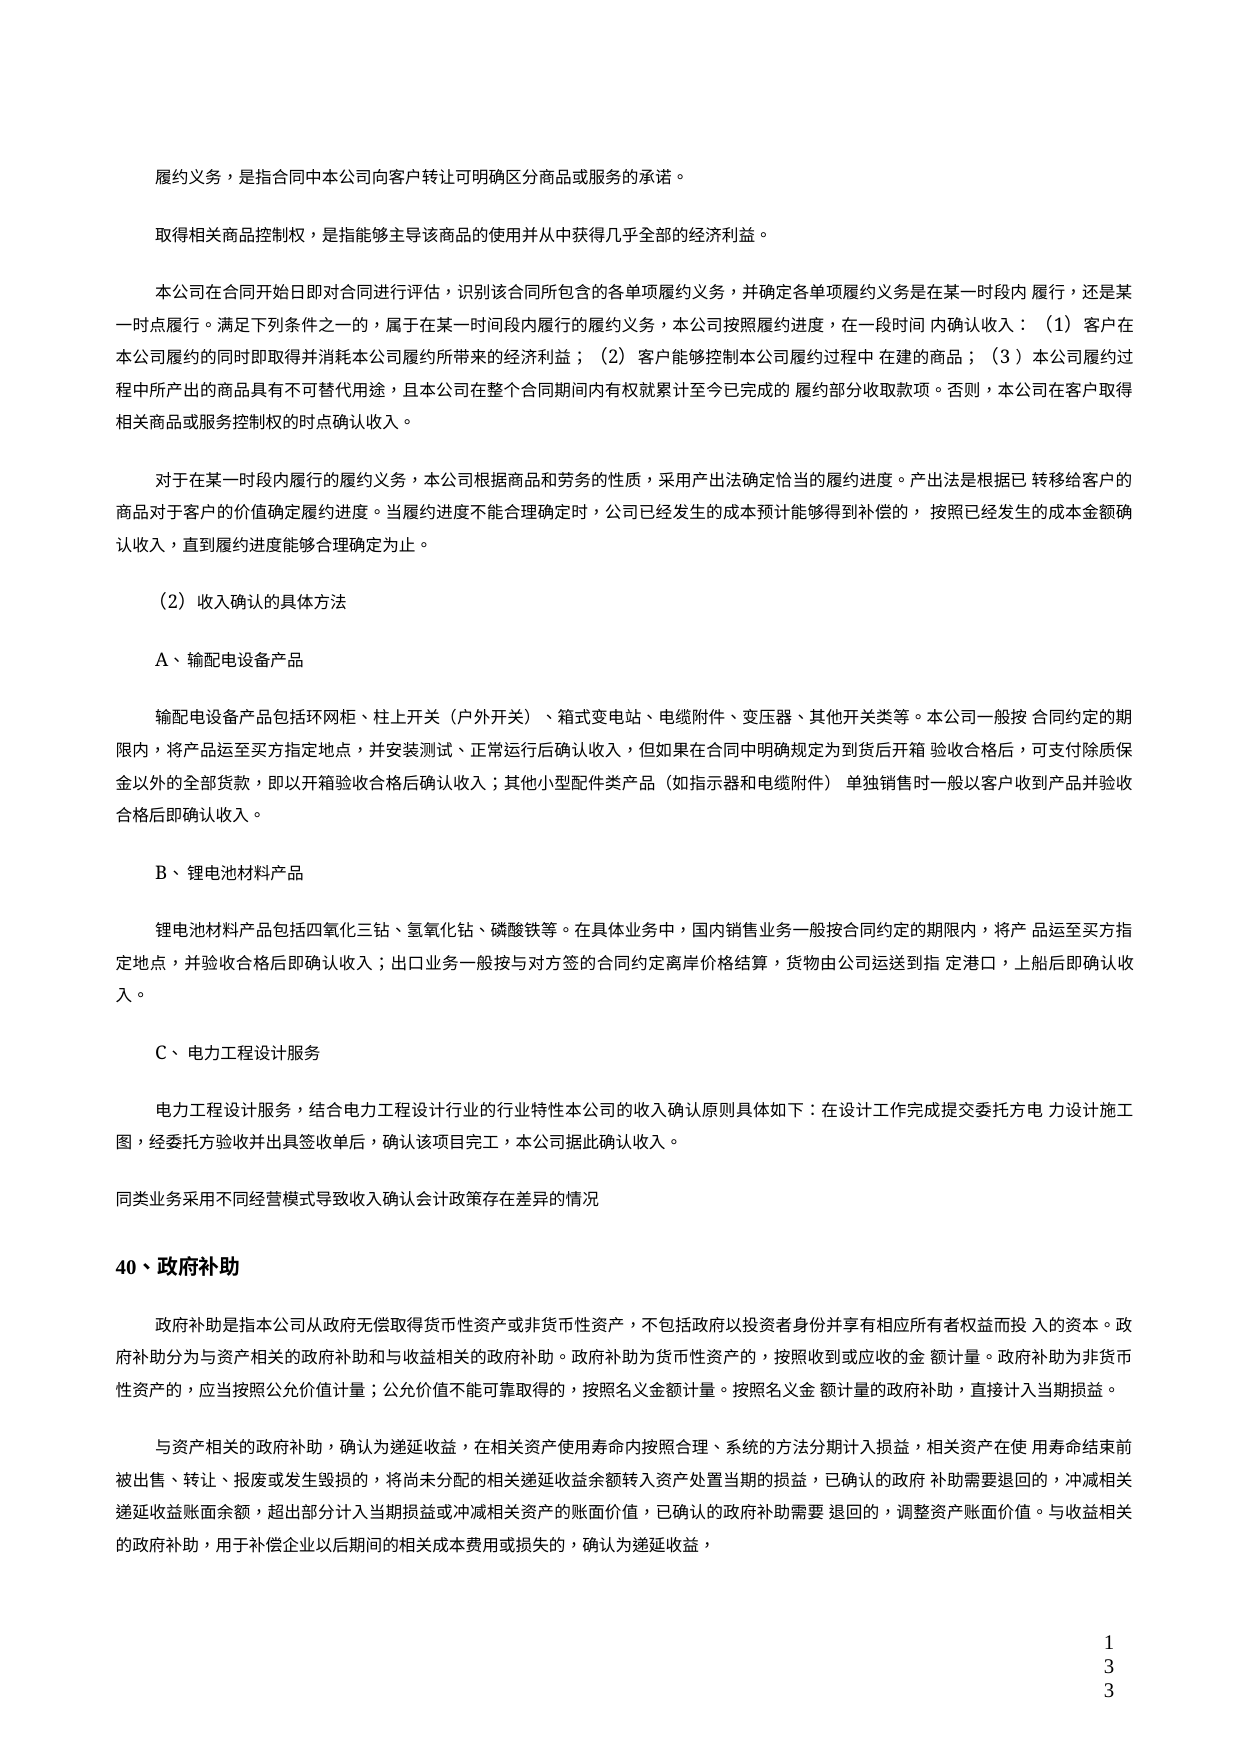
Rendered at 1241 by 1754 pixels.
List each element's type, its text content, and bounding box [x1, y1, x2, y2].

text 40、政府补助 [115, 1252, 1134, 1280]
text 履约义务，是指合同中本公司向客户转让可明确区分商品或服务的承诺。 [115, 158, 1134, 190]
text 同类业务采用不同经营模式导致收入确认会计政策存在差异的情况 [115, 1180, 1134, 1212]
text 锂电池材料产品包括四氧化三钻、氢氧化钻、磷酸铁等。在具体业务中，国内销售业务一般按合同约定的期限内，将产 品运至买方指定地点，并验收合格后即确认收入；出口业务一般按与对方签的合同约定离岸价格结算，货物由公司运送到指 定港口，上船后即确认收入。 [115, 911, 1134, 1008]
text 电力工程设计服务，结合电力工程设计行业的行业特性本公司的收入确认原则具体如下：在设计工作完成提交委托方电 力设计施工图，经委托方验收并出具签收单后，确认该项目完工，本公司据此确认收入。 [115, 1091, 1134, 1155]
text C、 电力工程设计服务 [115, 1033, 1134, 1066]
text 本公司在合同开始日即对合同进行评估，识别该合同所包含的各单项履约义务，并确定各单项履约义务是在某一时段内 履行，还是某一时点履行。满足下列条件之一的，属于在某一时间段内履行的履约义务，本公司按照履约进度，在一段时间 内确认收入：（1）客户在本公司履约的同时即取得并消耗本公司履约所带来的经济利益；（2）客户能够控制本公司履约过程中 在建的商品；（3 ）本公司履约过程中所产出的商品具有不可替代用途，且本公司在整个合同期间内有权就累计至今已完成的 履约部分收取款项。否则，本公司在客户取得相关商品或服务控制权的时点确认收入。 [115, 273, 1134, 435]
text 取得相关商品控制权，是指能够主导该商品的使用并从中获得几乎全部的经济利益。 [115, 215, 1134, 248]
text 对于在某一时段内履行的履约义务，本公司根据商品和劳务的性质，采用产出法确定恰当的履约进度。产出法是根据已 转移给客户的商品对于客户的价值确定履约进度。当履约进度不能合理确定时，公司已经发生的成本预计能够得到补偿的， 按照已经发生的成本金额确认收入，直到履约进度能够合理确定为止。 [115, 460, 1134, 558]
text （2）收入确认的具体方法 [115, 583, 1134, 615]
text 与资产相关的政府补助，确认为递延收益，在相关资产使用寿命内按照合理、系统的方法分期计入损益，相关资产在使 用寿命结束前被出售、转让、报废或发生毁损的，将尚未分配的相关递延收益余额转入资产处置当期的损益，已确认的政府 补助需要退回的，冲减相关递延收益账面余额，超出部分计入当期损益或冲减相关资产的账面价值，已确认的政府补助需要 退回的，调整资产账面价值。与收益相关的政府补助，用于补偿企业以后期间的相关成本费用或损失的，确认为递延收益， [115, 1428, 1134, 1558]
text A、 输配电设备产品 [115, 640, 1134, 673]
text B、 锂电池材料产品 [115, 853, 1134, 886]
text 输配电设备产品包括环网柜、柱上开关（户外开关）、箱式变电站、电缆附件、变压器、其他开关类等。本公司一般按 合同约定的期限内，将产品运至买方指定地点，并安装测试、正常运行后确认收入，但如果在合同中明确规定为到货后开箱 验收合格后，可支付除质保金以外的全部货款，即以开箱验收合格后确认收入；其他小型配件类产品（如指示器和电缆附件） 单独销售时一般以客户收到产品并验收合格后即确认收入。 [115, 698, 1134, 828]
text 政府补助是指本公司从政府无偿取得货币性资产或非货币性资产，不包括政府以投资者身份并享有相应所有者权益而投 入的资本。政府补助分为与资产相关的政府补助和与收益相关的政府补助。政府补助为货币性资产的，按照收到或应收的金 额计量。政府补助为非货币性资产的，应当按照公允价值计量；公允价值不能可靠取得的，按照名义金额计量。按照名义金 额计量的政府补助，直接计入当期损益。 [115, 1305, 1134, 1403]
